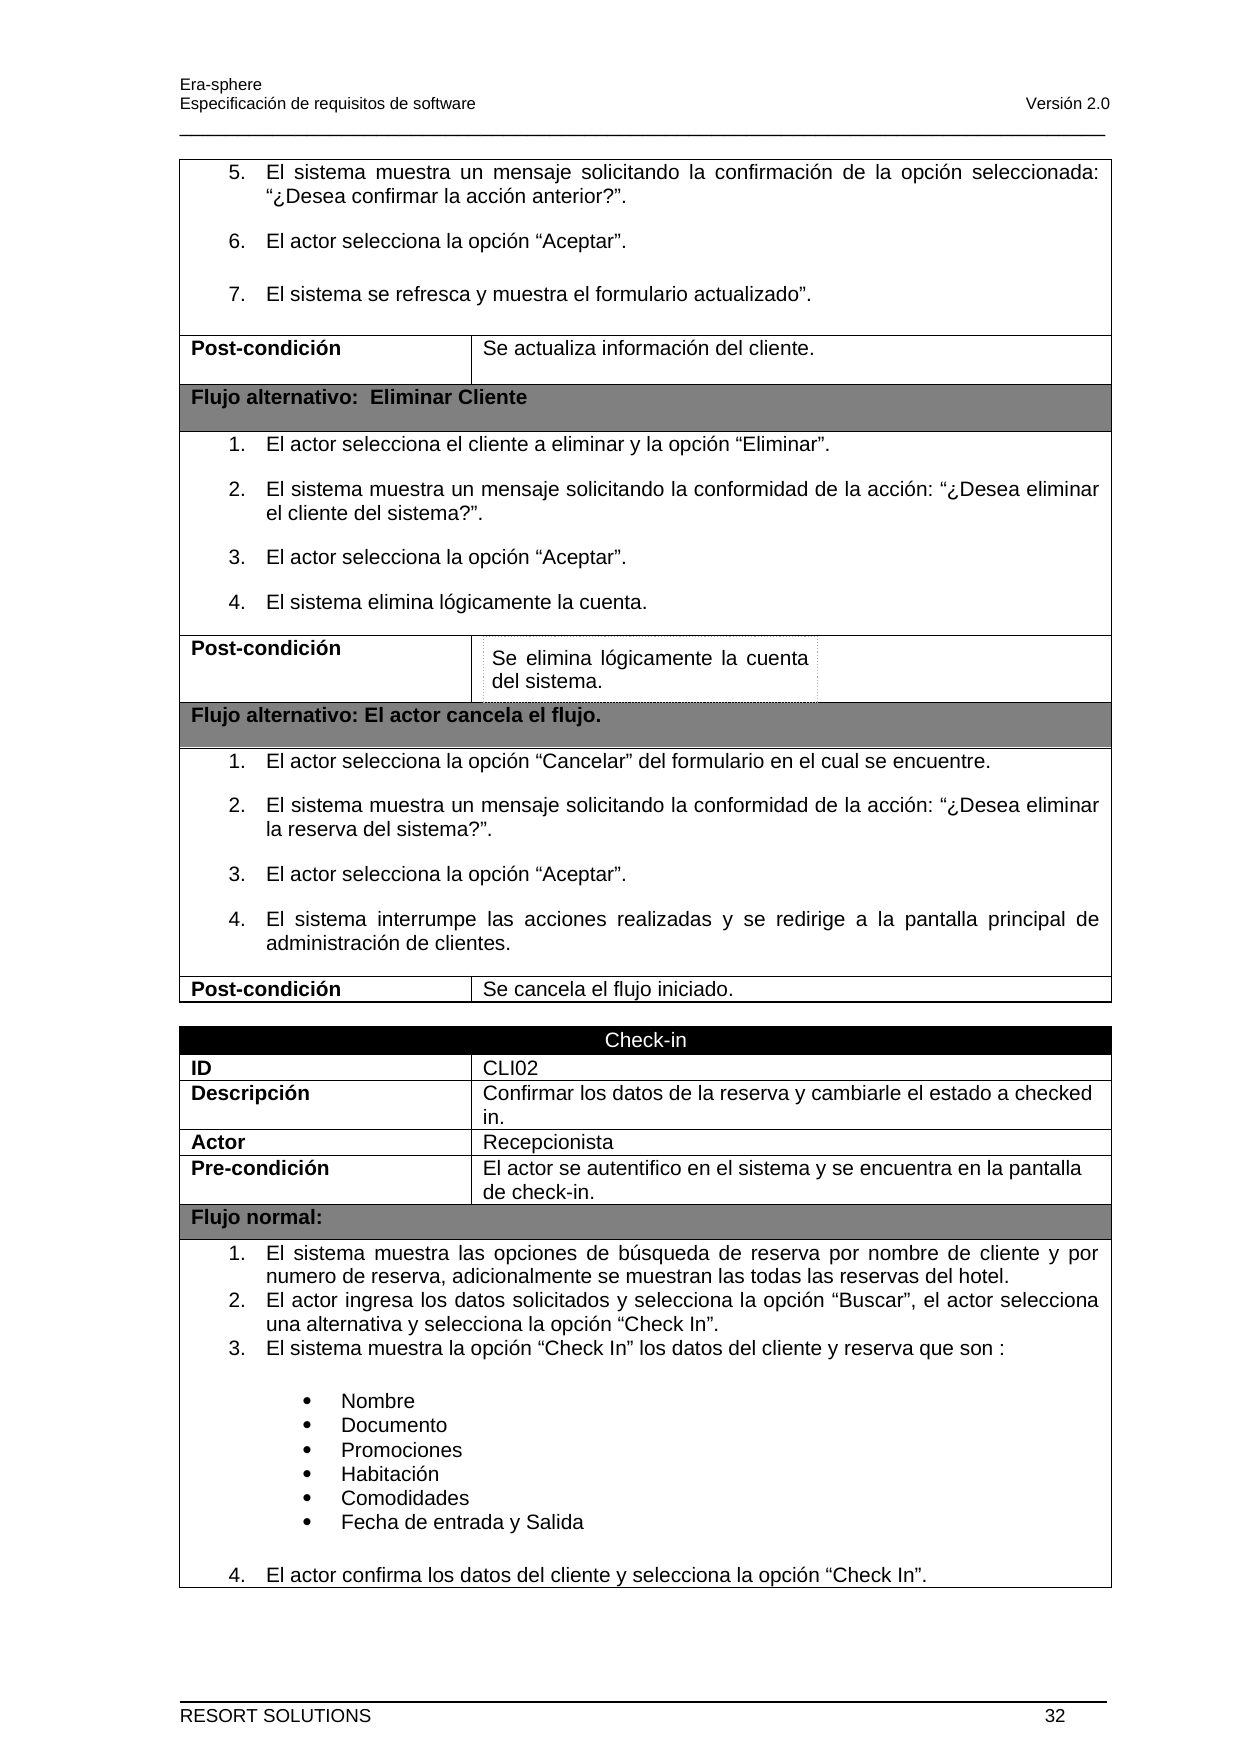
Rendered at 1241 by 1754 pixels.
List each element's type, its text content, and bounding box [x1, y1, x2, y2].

table_cell El actor se autentifico en el sistema y se encuentra en la pantalla de check-in. [472, 1156, 1111, 1204]
table_cell [472, 636, 1111, 702]
table_cell Confirmar los datos de la reserva y cambiarle el estado a checked in. [472, 1081, 1111, 1129]
table_cell Post-condición [180, 977, 471, 1001]
table_cell Post-condición [180, 336, 471, 384]
table_cell CLI02 [472, 1055, 1111, 1080]
table_cell ID [180, 1055, 471, 1080]
table_cell El actor selecciona el cliente a eliminar y la opción “Eliminar”. El sistema muestra un mensaje solicitando la conformidad de la acción: “¿Desea eliminar el cliente del sistema?”. El actor selecciona la opción “Aceptar”. El sistema elimina lógicamente la cuenta. [180, 432, 1111, 635]
table_cell Se actualiza información del cliente. [472, 336, 1111, 384]
table_cell Descripción [180, 1081, 471, 1129]
table_cell Flujo alternativo: El actor cancela el flujo. [180, 703, 1111, 747]
table_cell Recepcionista [472, 1130, 1111, 1155]
table_cell El actor selecciona la opción “Cancelar” del formulario en el cual se encuentre. El sistema muestra un mensaje solicitando la conformidad de la acción: “¿Desea eliminar la reserva del sistema?”. El actor selecciona la opción “Aceptar”. El sistema interrumpe las acciones realizadas y se redirige a la pantalla principal de administración de clientes. [180, 749, 1111, 976]
table_cell Flujo normal: [180, 1205, 1111, 1239]
table_cell Se cancela el flujo iniciado. [472, 977, 1111, 1001]
table_cell Actor [180, 1130, 471, 1155]
table_cell Pre-condición [180, 1156, 471, 1204]
table_header Check-in [180, 1028, 1111, 1054]
table_cell Flujo alternativo: Eliminar Cliente [180, 385, 1111, 431]
table_cell Post-condición [180, 636, 471, 702]
